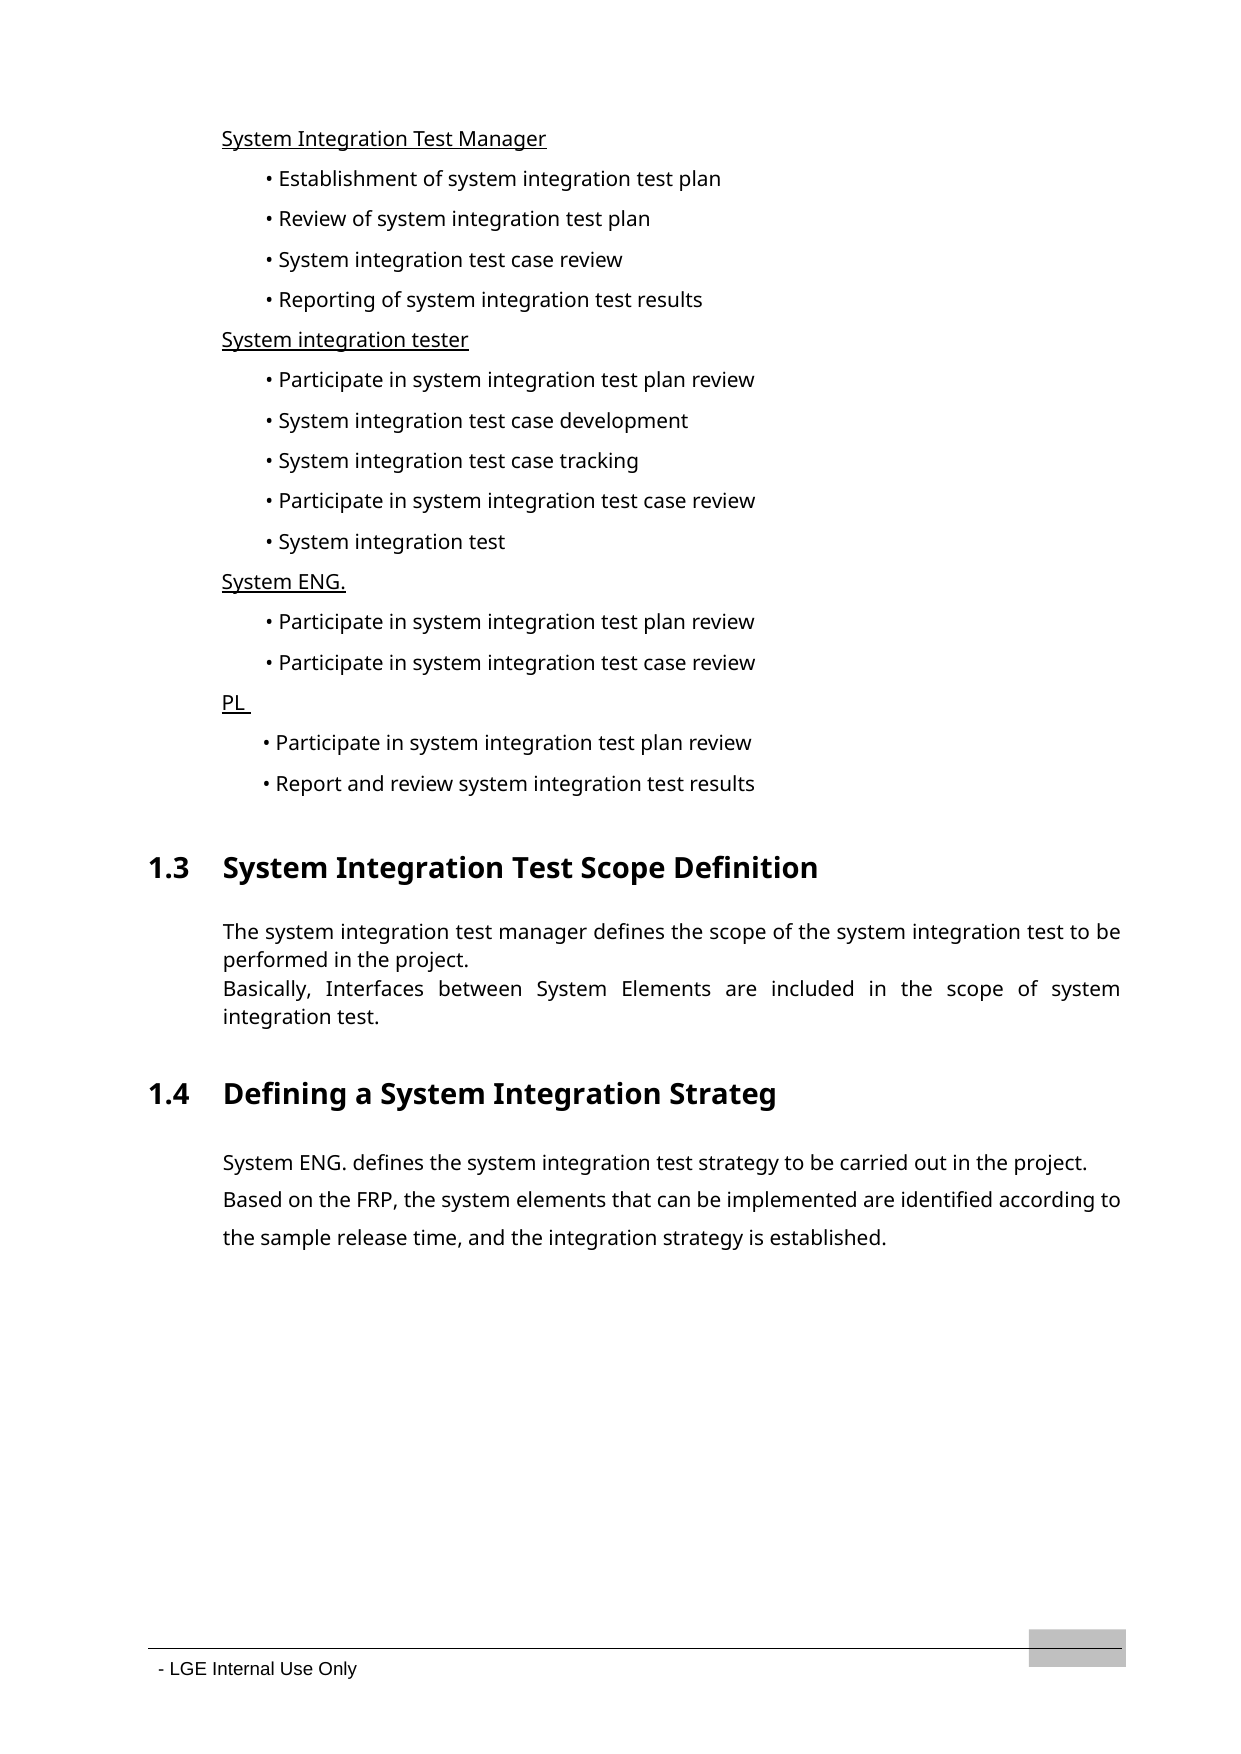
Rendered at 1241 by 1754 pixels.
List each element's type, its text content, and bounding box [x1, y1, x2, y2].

text PL [178, 684, 1122, 721]
list • Participate in system integration test plan review [231, 724, 1122, 761]
text • Participate in system integration test case review [221, 643, 1122, 681]
text • Participate in system integration test plan review [221, 603, 1122, 641]
text • System integration test case review [221, 240, 1122, 278]
text • Establishment of system integration test plan [221, 159, 1122, 197]
text • Participate in system integration test case review [221, 482, 1122, 519]
text • System integration test case tracking [221, 442, 1122, 479]
subtitle System Integration Test Scope Definition [148, 829, 1122, 904]
text System integration tester [178, 321, 1122, 358]
text • Review of system integration test plan [221, 200, 1122, 237]
text System Integration Test Manager [178, 119, 1122, 157]
subtitle Defining a System Integration Strateg [148, 1056, 1122, 1131]
text • Reporting of system integration test results [221, 281, 1122, 318]
text System ENG. defines the system integration test strategy to be carried out in the project. Based on the FRP, the system elements that can be implemented are identified according to the sample release time, and the integration strategy is established. [223, 1143, 1122, 1256]
text The system integration test manager defines the scope of the system integration test to be performed in the project. [223, 917, 1122, 974]
text • Participate in system integration test plan review [221, 361, 1122, 399]
text • System integration test case development [221, 401, 1122, 439]
text Basically, Interfaces between System Elements are included in the scope of system integration test. [223, 974, 1122, 1031]
list • Report and review system integration test results [231, 764, 1122, 802]
text • System integration test [221, 522, 1122, 560]
text System ENG. [178, 563, 1122, 600]
